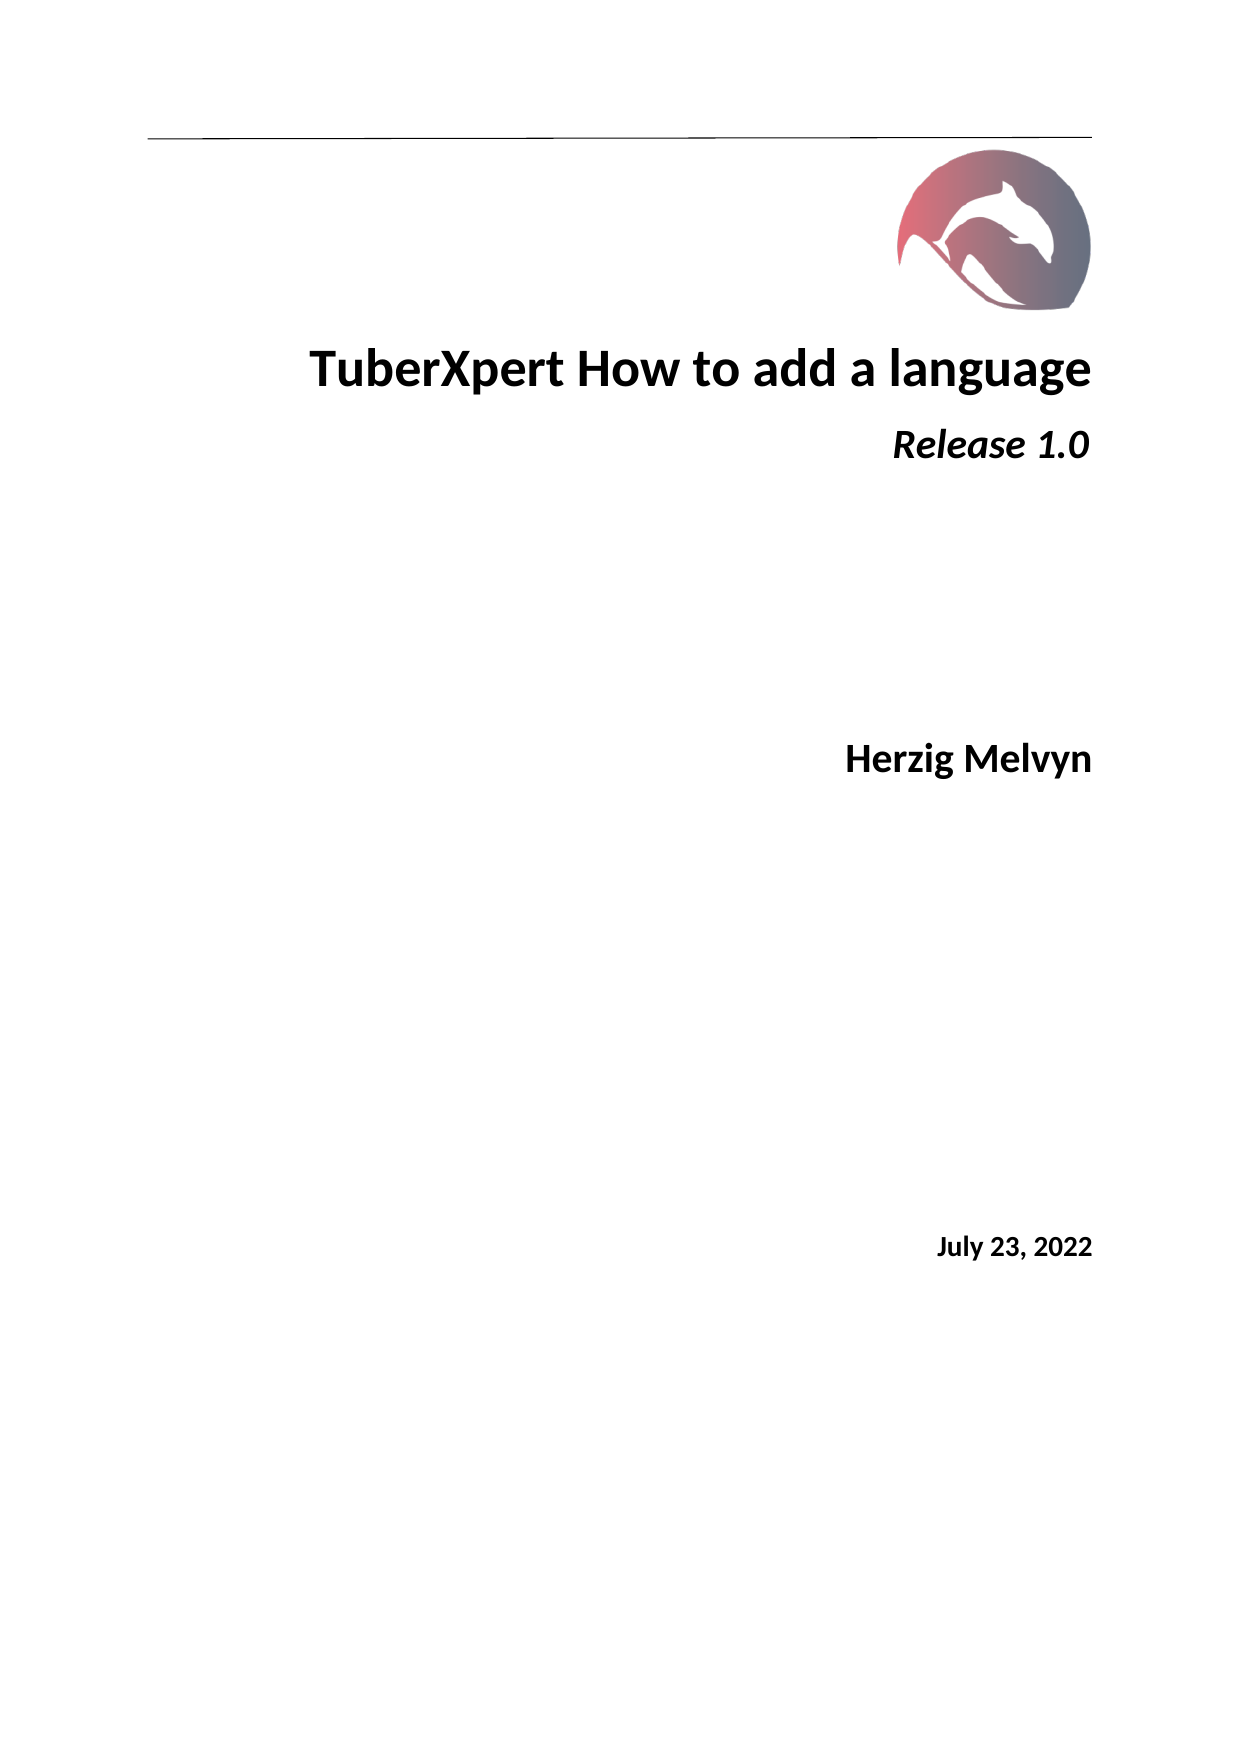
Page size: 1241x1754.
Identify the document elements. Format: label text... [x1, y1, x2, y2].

picture [894, 147, 1093, 322]
text Release 1.0 [148, 418, 1093, 469]
text Herzig Melvyn [148, 732, 1093, 783]
text TuberXpert How to add a language [148, 334, 1093, 400]
text July 23, 2022 [148, 1228, 1093, 1264]
